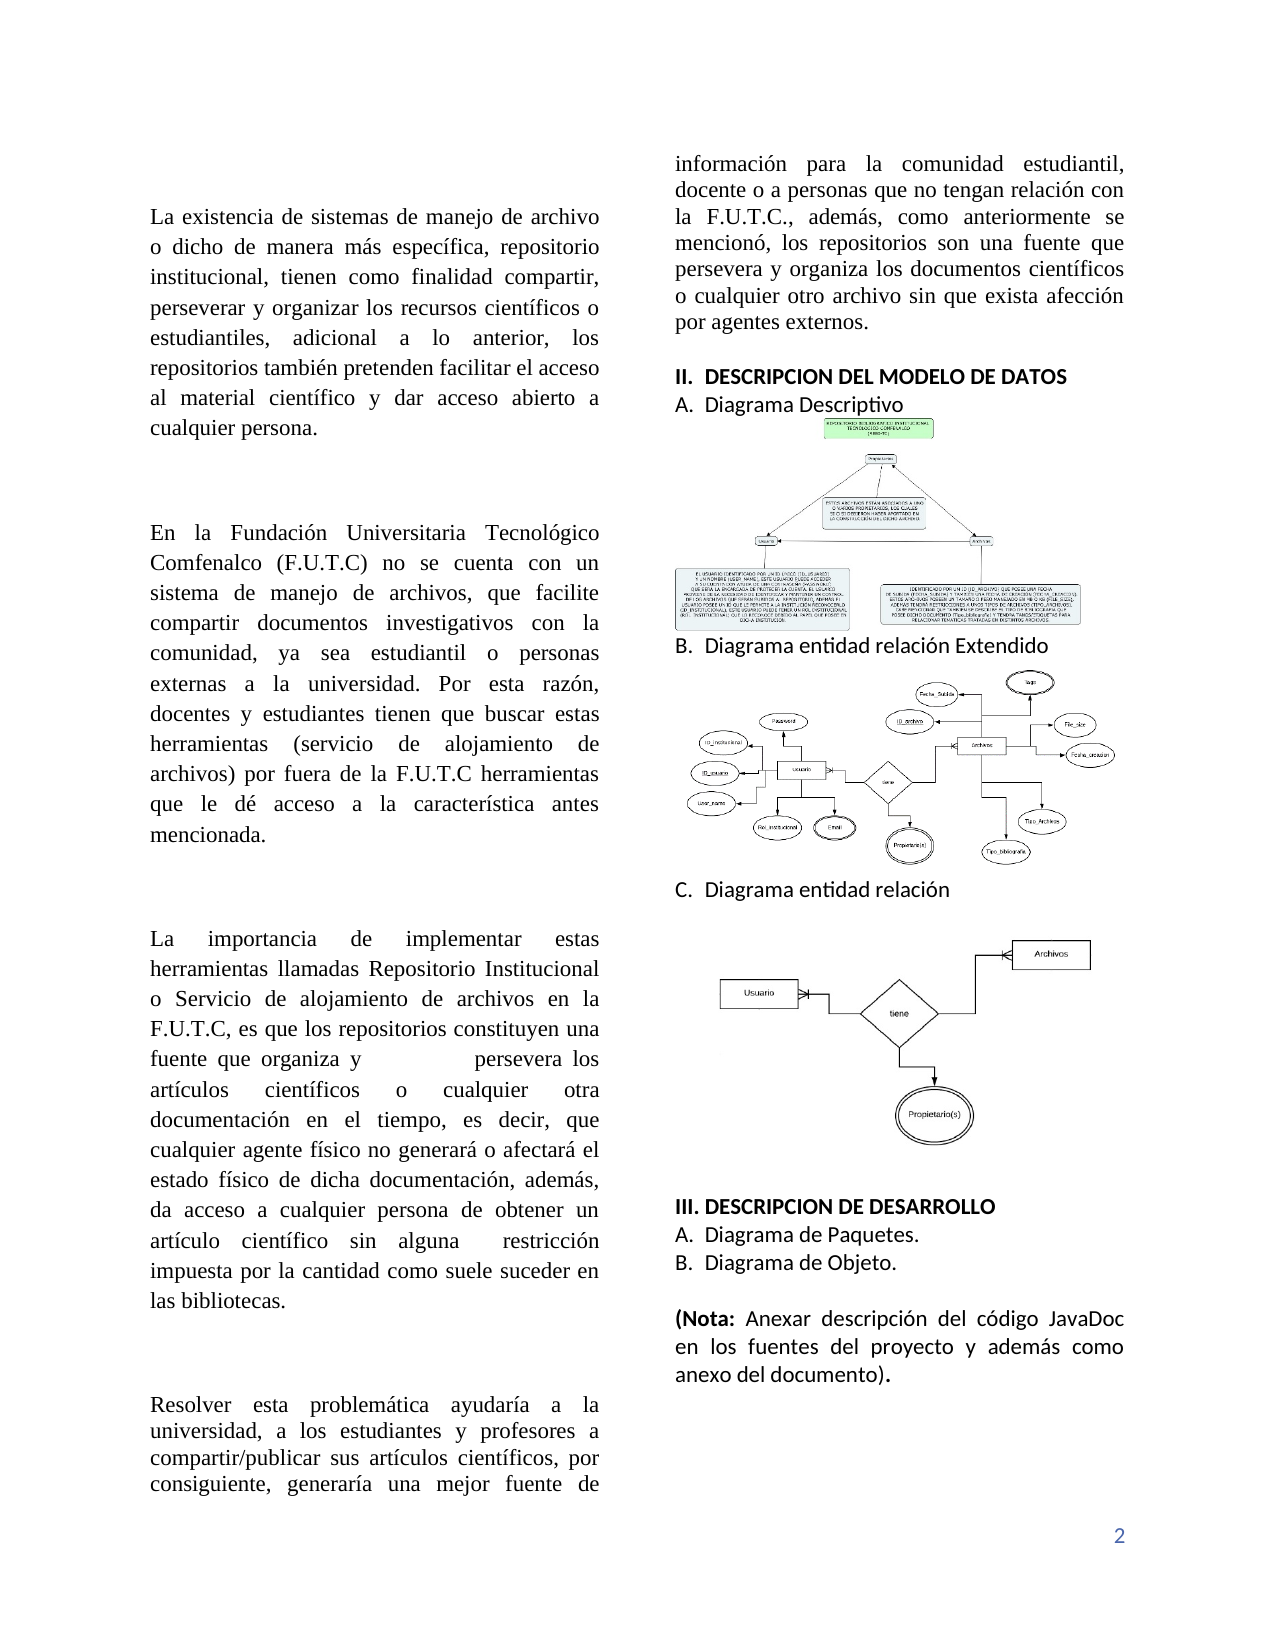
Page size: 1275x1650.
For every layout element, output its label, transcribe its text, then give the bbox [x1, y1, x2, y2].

text III. DESCRIPCION DE DESARROLLO [675, 1192, 1125, 1220]
text A. Diagrama Descriptivo [675, 391, 1125, 418]
picture [675, 903, 1125, 1164]
text B. Diagrama de Objeto. [675, 1248, 1125, 1276]
picture [675, 418, 1081, 631]
text Resolver esta problemática ayudaría a la universidad, a los estudiantes y profesores a compartir/publicar sus artículos científicos, por consiguiente, generaría una mejor fuente de información para la comunidad estudiantil, docente o a personas que no tengan relación con la F.U.T.C., además, como anteriormente se mencionó, los repositorios son una fuente que persevera y organiza los documentos científicos o cualquier otro archivo sin que exista afección por agentes externos. [150, 1391, 600, 1497]
text (Nota: Anexar descripción del código JavaDoc en los fuentes del proyecto y además como anexo del documento). [675, 1304, 1125, 1388]
text En la Fundación Universitaria Tecnológico Comfenalco (F.U.T.C) no se cuenta con un sistema de manejo de archivos, que facilite compartir documentos investigativos con la comunidad, ya sea estudiantil o personas externas a la universidad. Por esta razón, docentes y estudiantes tienen que buscar estas herramientas (servicio de alojamiento de archivos) por fuera de la F.U.T.C herramientas que le dé acceso a la característica antes mencionada. [150, 518, 600, 847]
text C. Diagrama entidad relación [675, 876, 1125, 903]
text A. Diagrama de Paquetes. [675, 1220, 1125, 1248]
text II. DESCRIPCION DEL MODELO DE DATOS [675, 362, 1125, 391]
text B. Diagrama entidad relación Extendido [675, 631, 1125, 659]
picture [675, 659, 1125, 876]
text Resolver esta problemática ayudaría a la universidad, a los estudiantes y profesores a compartir/publicar sus artículos científicos, por consiguiente, generaría una mejor fuente de información para la comunidad estudiantil, docente o a personas que no tengan relación con la F.U.T.C., además, como anteriormente se mencionó, los repositorios son una fuente que persevera y organiza los documentos científicos o cualquier otro archivo sin que exista afección por agentes externos. [675, 150, 1125, 334]
text La existencia de sistemas de manejo de archivo o dicho de manera más específica, repositorio institucional, tienen como finalidad compartir, perseverar y organizar los recursos científicos o estudiantiles, adicional a lo anterior, los repositorios también pretenden facilitar el acceso al material científico y dar acceso abierto a cualquier persona. [150, 203, 600, 441]
text La importancia de implementar estas herramientas llamadas Repositorio Institucional o Servicio de alojamiento de archivos en la F.U.T.C, es que los repositorios constituyen una fuente que organiza y persevera los artículos científicos o cualquier otra documentación en el tiempo, es decir, que cualquier agente físico no generará o afectará el estado físico de dicha documentación, además, da acceso a cualquier persona de obtener un artículo científico sin alguna restricción impuesta por la cantidad como suele suceder en las bibliotecas. [150, 925, 600, 1313]
